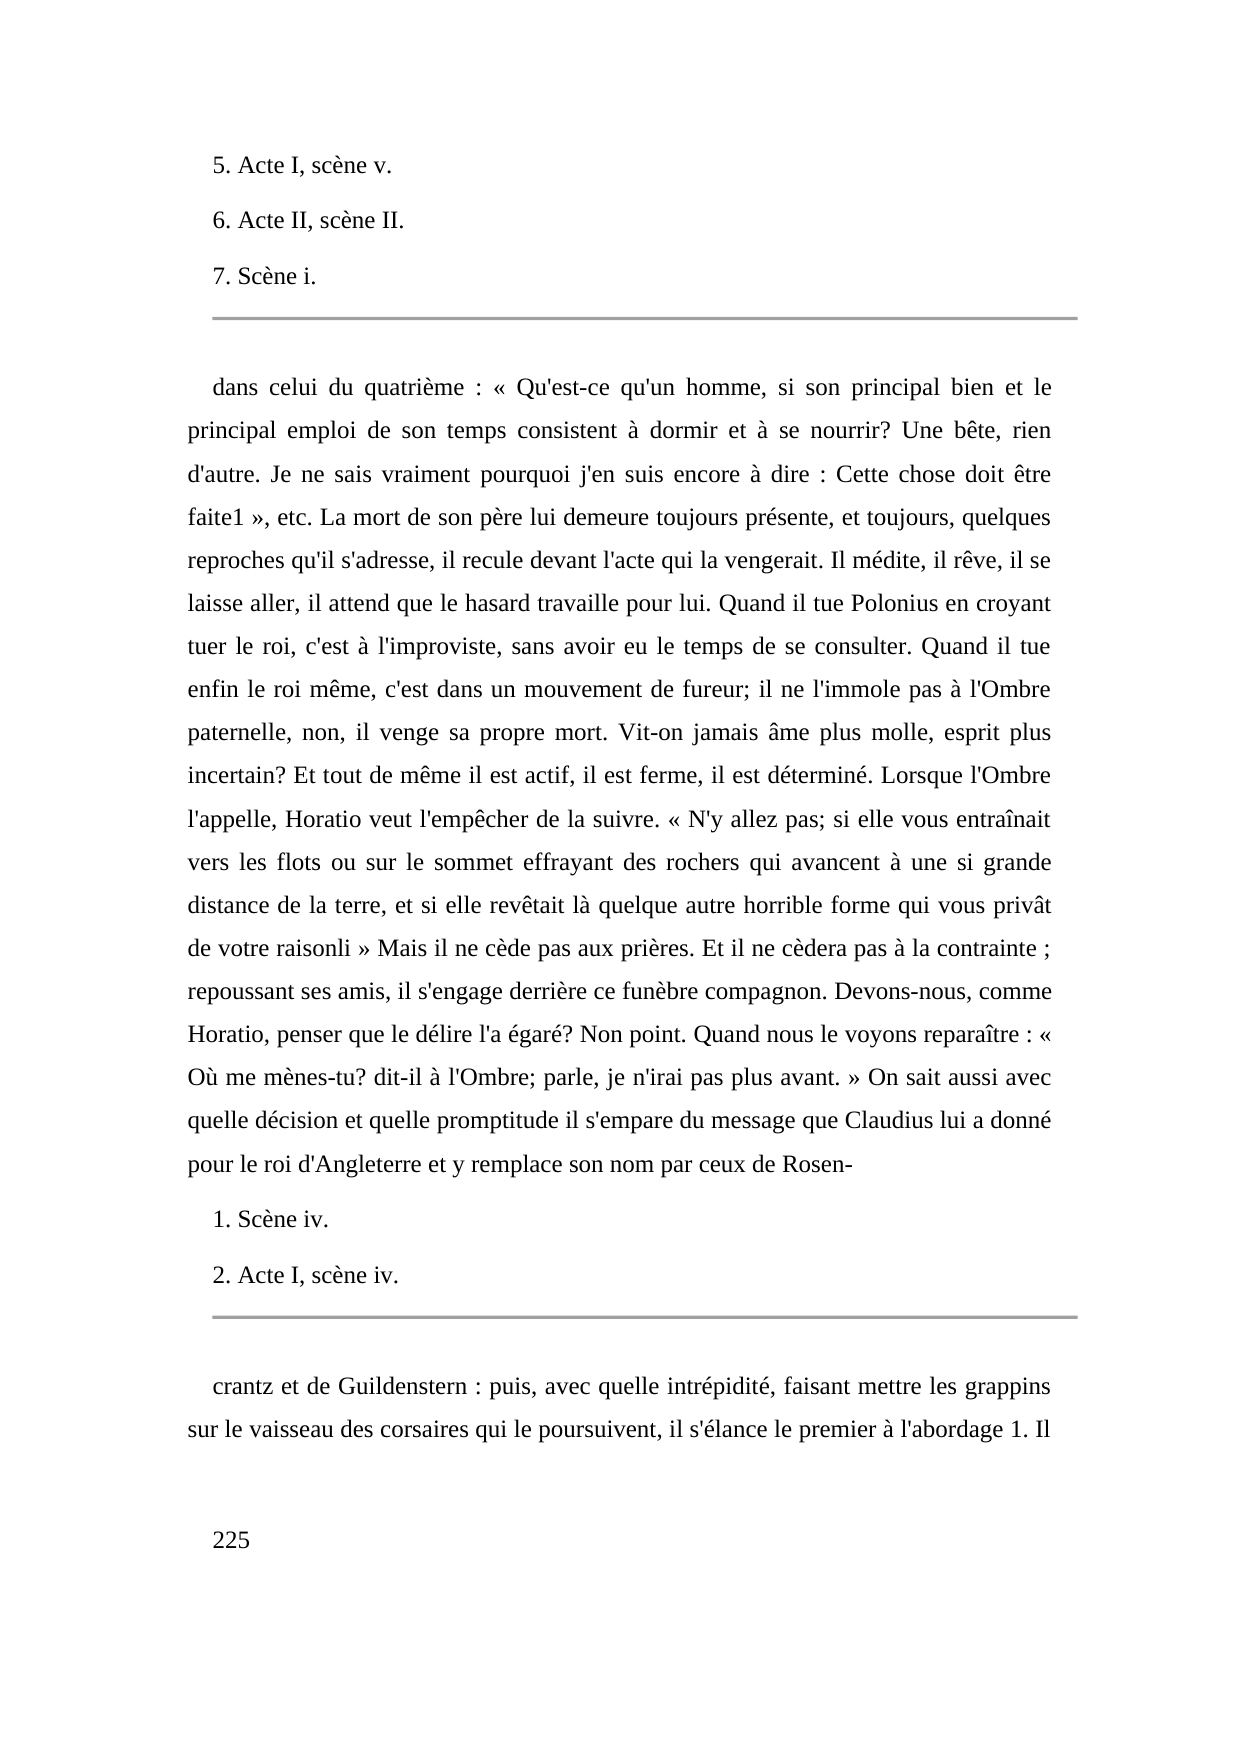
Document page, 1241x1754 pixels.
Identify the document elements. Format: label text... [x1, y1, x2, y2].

text 6. Acte II, scène II. [187, 206, 1053, 234]
text 5. Acte I, scène v. [187, 150, 1053, 179]
text dans celui du quatrième : « Qu'est-ce qu'un homme, si son principal bien et le principal emploi de son temps consistent à dormir et à se nourrir? Une bête, rien d'autre. Je ne sais vraiment pourquoi j'en suis encore à dire : Cette chose doit être faite1 », etc. La mort de son père lui demeure toujours présente, et toujours, quelques reproches qu'il s'adresse, il recule devant l'acte qui la vengerait. Il médite, il rêve, il se laisse aller, il attend que le hasard travaille pour lui. Quand il tue Polonius en croyant tuer le roi, c'est à l'improviste, sans avoir eu le temps de se consulter. Quand il tue enfin le roi même, c'est dans un mouvement de fureur; il ne l'immole pas à l'Ombre paternelle, non, il venge sa propre mort. Vit-on jamais âme plus molle, esprit plus incertain? Et tout de même il est actif, il est ferme, il est déterminé. Lorsque l'Ombre l'appelle, Horatio veut l'empêcher de la suivre. « N'y allez pas; si elle vous entraînait vers les flots ou sur le sommet effrayant des rochers qui avancent à une si grande distance de la terre, et si elle revêtait là quelque autre horrible forme qui vous privât de votre raisonli » Mais il ne cède pas aux prières. Et il ne cèdera pas à la contrainte ; repoussant ses amis, il s'engage derrière ce funèbre compagnon. Devons-nous, comme Horatio, penser que le délire l'a égaré? Non point. Quand nous le voyons reparaître : « Où me mènes-tu? dit-il à l'Ombre; parle, je n'irai pas plus avant. » On sait aussi avec quelle décision et quelle promptitude il s'empare du message que Claudius lui a donné pour le roi d'Angleterre et y remplace son nom par ceux de Rosen- [187, 372, 1053, 1177]
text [187, 1371, 1053, 1443]
text 7. Scène i. [187, 261, 1053, 290]
text 1. Scène iv. [187, 1204, 1053, 1233]
text 2. Acte I, scène iv. [187, 1260, 1053, 1289]
